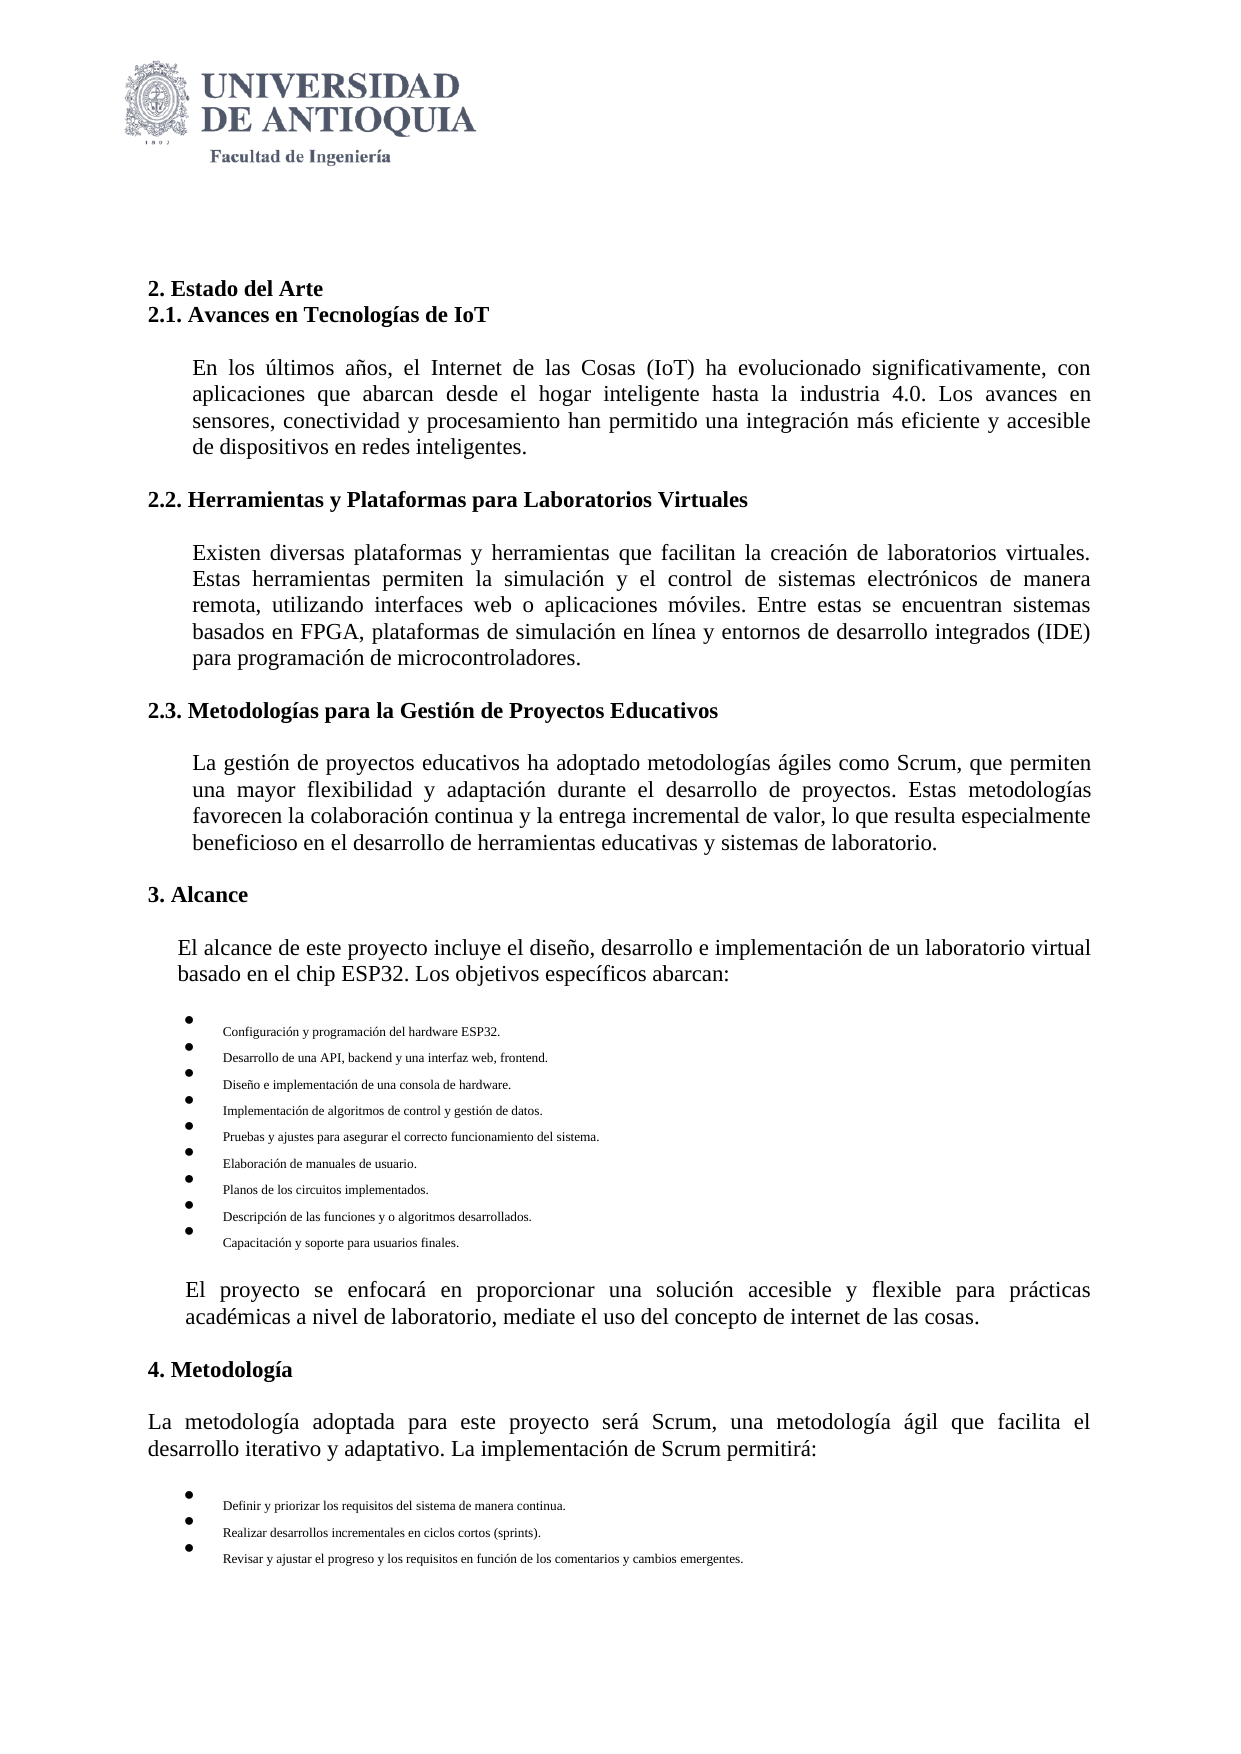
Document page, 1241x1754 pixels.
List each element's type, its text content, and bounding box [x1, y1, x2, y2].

text El proyecto se enfocará en proporcionar una solución accesible y flexible para prácticas académicas a nivel de laboratorio, mediate el uso del concepto de internet de las cosas. [185, 1277, 1092, 1329]
text Existen diversas plataformas y herramientas que facilitan la creación de laboratorios virtuales. Estas herramientas permiten la simulación y el control de sistemas electrónicos de manera remota, utilizando interfaces web o aplicaciones móviles. Entre estas se encuentran sistemas basados en FPGA, plataformas de simulación en línea y entornos de desarrollo integrados (IDE) para programación de microcontroladores. [192, 539, 1092, 670]
list Realizar desarrollos incrementales en ciclos cortos (sprints). [185, 1514, 1092, 1540]
text La gestión de proyectos educativos ha adoptado metodologías ágiles como Scrum, que permiten una mayor flexibilidad y adaptación durante el desarrollo de proyectos. Estas metodologías favorecen la colaboración continua y la entrega incremental de valor, lo que resulta especialmente beneficioso en el desarrollo de herramientas educativas y sistemas de laboratorio. [192, 749, 1092, 855]
list Capacitación y soporte para usuarios finales. [185, 1224, 1092, 1250]
list Planos de los circuitos implementados. [185, 1171, 1092, 1197]
text 4. Metodología [148, 1356, 1092, 1382]
text En los últimos años, el Internet de las Cosas (IoT) ha evolucionado significativamente, con aplicaciones que abarcan desde el hogar inteligente hasta la industria 4.0. Los avances en sensores, conectividad y procesamiento han permitido una integración más eficiente y accesible de dispositivos en redes inteligentes. [192, 354, 1092, 459]
list Definir y priorizar los requisitos del sistema de manera continua. [185, 1487, 1092, 1514]
text 2. Estado del Arte [148, 275, 1092, 301]
text La metodología adoptada para este proyecto será Scrum, una metodología ágil que facilita el desarrollo iterativo y adaptativo. La implementación de Scrum permitirá: [148, 1408, 1092, 1461]
list Implementación de algoritmos de control y gestión de datos. [185, 1092, 1092, 1118]
text 2.2. Herramientas y Plataformas para Laboratorios Virtuales [148, 486, 1092, 512]
list Diseño e implementación de una consola de hardware. [185, 1066, 1092, 1092]
text 2.1. Avances en Tecnologías de IoT [148, 301, 1092, 328]
text 3. Alcance [148, 881, 1092, 908]
list Configuración y programación del hardware ESP32. [185, 1013, 1092, 1039]
text El alcance de este proyecto incluye el diseño, desarrollo e implementación de un laboratorio virtual basado en el chip ESP32. Los objetivos específicos abarcan: [177, 934, 1092, 987]
list Descripción de las funciones y o algoritmos desarrollados. [185, 1197, 1092, 1224]
text 2.3. Metodologías para la Gestión de Proyectos Educativos [148, 697, 1092, 723]
list Pruebas y ajustes para asegurar el correcto funcionamiento del sistema. [185, 1118, 1092, 1145]
list Desarrollo de una API, backend y una interfaz web, frontend. [185, 1039, 1092, 1066]
list Elaboración de manuales de usuario. [185, 1145, 1092, 1171]
picture [122, 59, 478, 167]
list Revisar y ajustar el progreso y los requisitos en función de los comentarios y cambios emergentes. [185, 1540, 1092, 1566]
